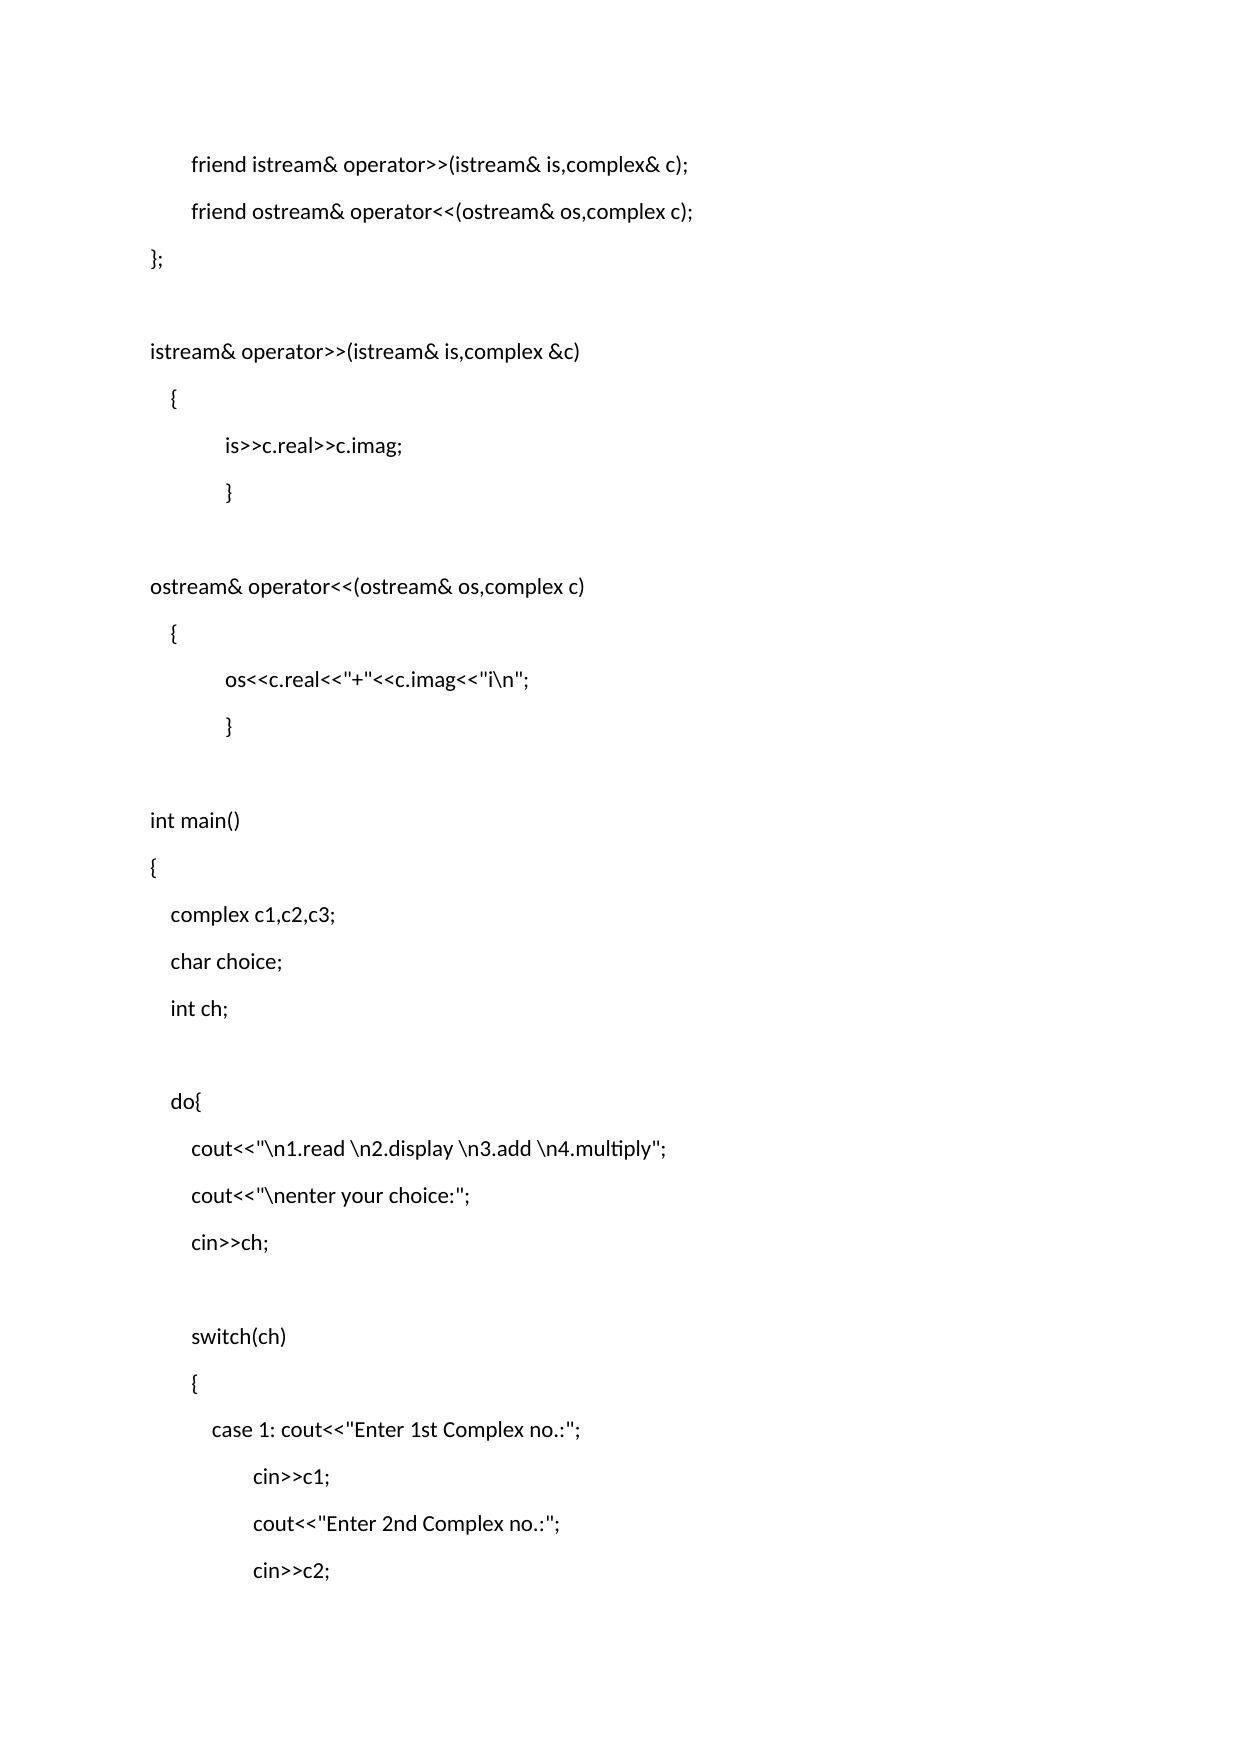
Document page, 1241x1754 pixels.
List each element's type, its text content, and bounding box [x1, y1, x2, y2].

text { [150, 384, 1090, 412]
text cout<<"\n1.read \n2.display \n3.add \n4.multiply"; [150, 1134, 1090, 1162]
text friend istream& operator>>(istream& is,complex& c); [150, 150, 1090, 178]
text is>>c.real>>c.imag; [150, 431, 1090, 459]
text cin>>c2; [150, 1556, 1090, 1584]
text }; [150, 244, 1090, 272]
text os<<c.real<<"+"<<c.imag<<"i\n"; [150, 666, 1090, 694]
text cin>>ch; [150, 1228, 1090, 1256]
text { [150, 853, 1090, 881]
text } [150, 712, 1090, 741]
text complex c1,c2,c3; [150, 900, 1090, 928]
text } [150, 478, 1090, 506]
text { [150, 1369, 1090, 1397]
text do{ [150, 1087, 1090, 1116]
text int main() [150, 806, 1090, 834]
text cout<<"Enter 2nd Complex no.:"; [150, 1509, 1090, 1537]
text switch(ch) [150, 1322, 1090, 1350]
text int ch; [150, 994, 1090, 1022]
text char choice; [150, 947, 1090, 975]
text ostream& operator<<(ostream& os,complex c) [150, 572, 1090, 600]
text { [150, 619, 1090, 647]
text friend ostream& operator<<(ostream& os,complex c); [150, 197, 1090, 225]
text case 1: cout<<"Enter 1st Complex no.:"; [150, 1416, 1090, 1444]
text cout<<"\nenter your choice:"; [150, 1181, 1090, 1209]
text istream& operator>>(istream& is,complex &c) [150, 337, 1090, 366]
text cin>>c1; [150, 1462, 1090, 1491]
